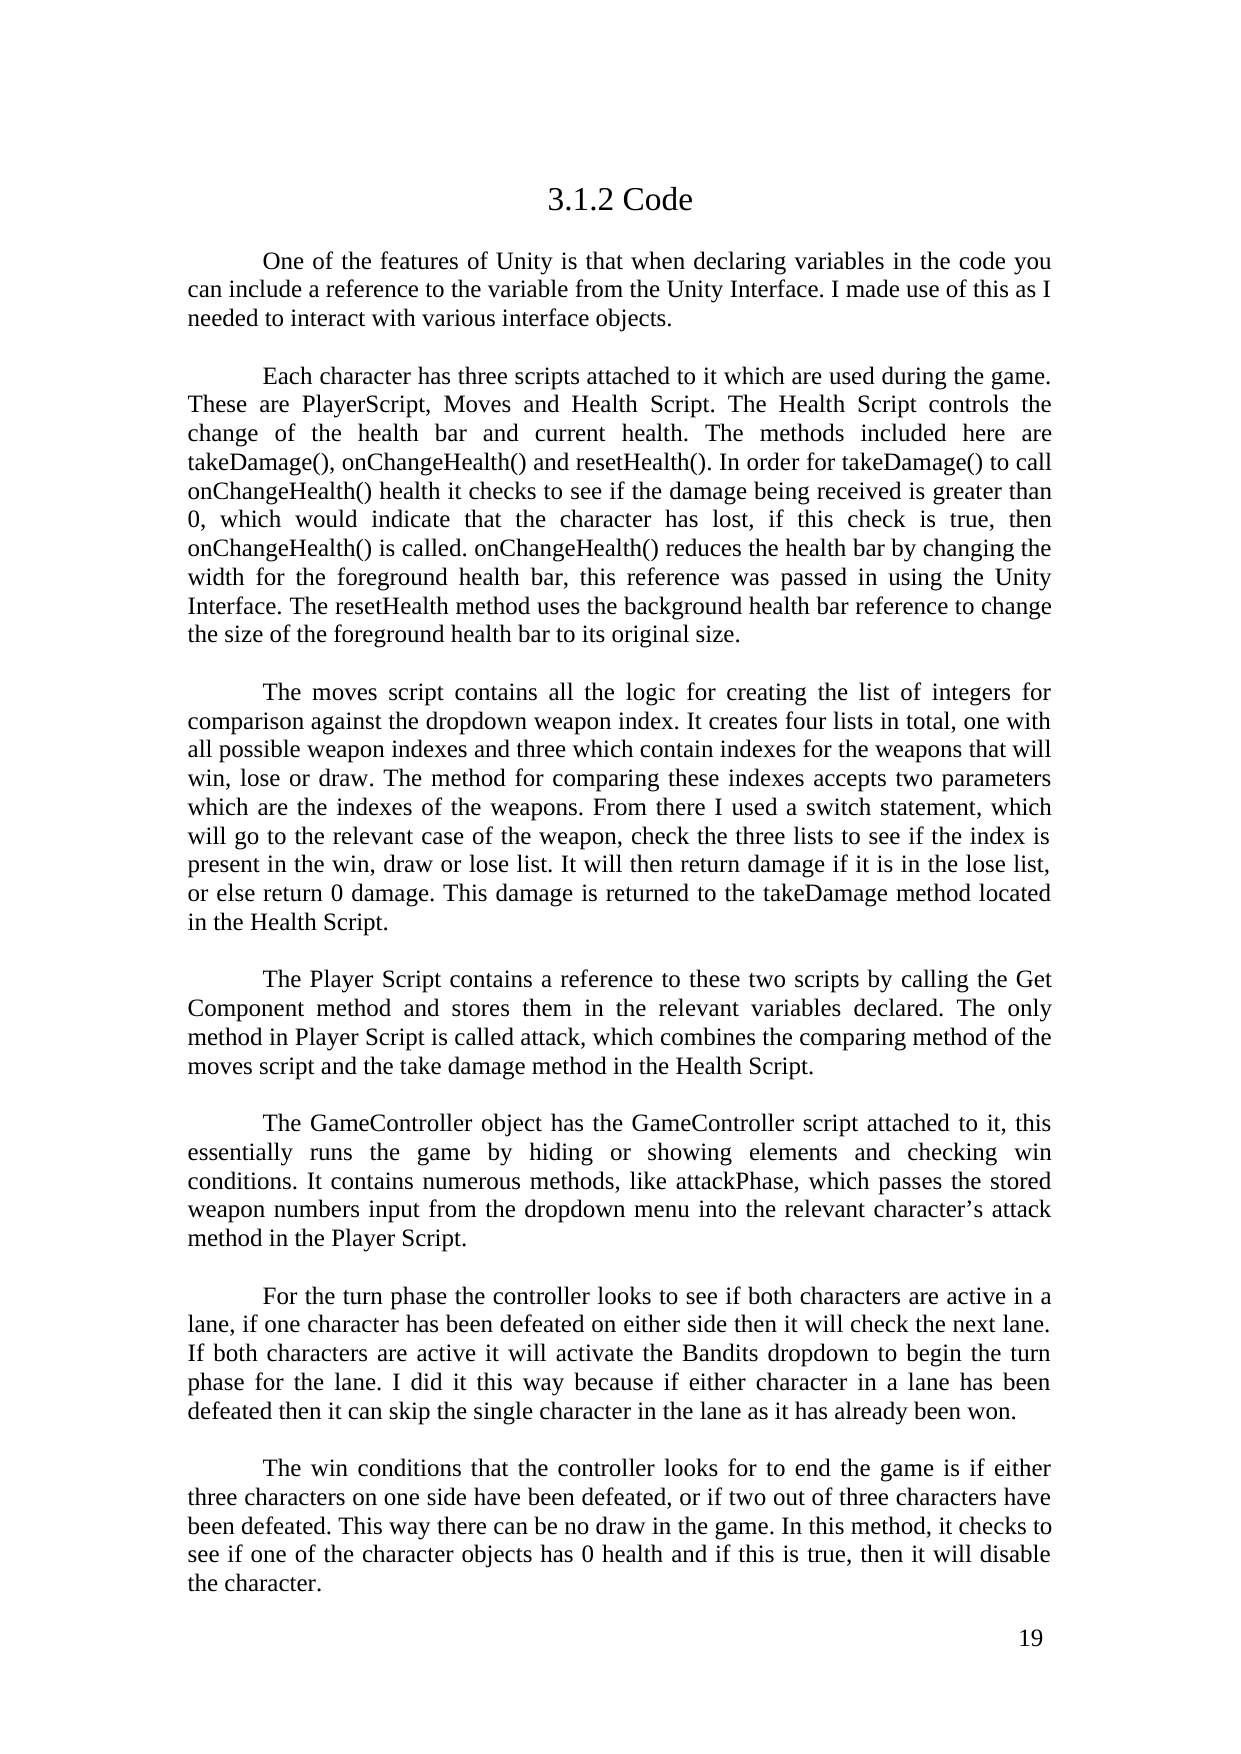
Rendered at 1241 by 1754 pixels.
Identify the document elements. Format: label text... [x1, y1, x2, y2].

text For the turn phase the controller looks to see if both characters are active in a lane, if one character has been defeated on either side then it will check the next lane. If both characters are active it will activate the Bandits dropdown to begin the turn phase for the lane. I did it this way because if either character in a lane has been defeated then it can skip the single character in the lane as it has already been won. [187, 1281, 1053, 1424]
text The win conditions that the controller looks for to end the game is if either three characters on one side have been defeated, or if two out of three characters have been defeated. This way there can be no draw in the game. In this method, it checks to see if one of the character objects has 0 health and if this is true, then it will disable the character. [187, 1453, 1053, 1597]
text Each character has three scripts attached to it which are used during the game. These are PlayerScript, Moves and Health Script. The Health Script controls the change of the health bar and current health. The methods included here are takeDamage(), onChangeHealth() and resetHealth(). In order for takeDamage() to call onChangeHealth() health it checks to see if the damage being received is greater than 0, which would indicate that the character has lost, if this check is true, then onChangeHealth() is called. onChangeHealth() reduces the health bar by changing the width for the foreground health bar, this reference was passed in using the Unity Interface. The resetHealth method uses the background health bar reference to change the size of the foreground health bar to its original size. [187, 361, 1053, 648]
text The Player Script contains a reference to these two scripts by calling the Get Component method and stores them in the relevant variables declared. The only method in Player Script is called attack, which combines the comparing method of the moves script and the take damage method in the Health Script. [187, 964, 1053, 1079]
text The GameController object has the GameController script attached to it, this essentially runs the game by hiding or showing elements and checking win conditions. It contains numerous methods, like attackPhase, which passes the stored weapon numbers input from the dropdown menu into the relevant character’s attack method in the Player Script. [187, 1108, 1053, 1252]
text One of the features of Unity is that when declaring variables in the code you can include a reference to the variable from the Unity Interface. I made use of this as I needed to interact with various interface objects. [187, 246, 1053, 332]
text The moves script contains all the logic for creating the list of integers for comparison against the dropdown weapon index. It creates four lists in total, one with all possible weapon indexes and three which contain indexes for the weapons that will win, lose or draw. The method for comparing these indexes accepts two parameters which are the indexes of the weapons. From there I used a switch statement, which will go to the relevant case of the weapon, check the three lists to see if the index is present in the win, draw or lose list. It will then return damage if it is in the lose list, or else return 0 damage. This damage is returned to the takeDamage method located in the Health Script. [187, 677, 1053, 936]
subtitle 3.1.2 Code [187, 179, 1053, 217]
